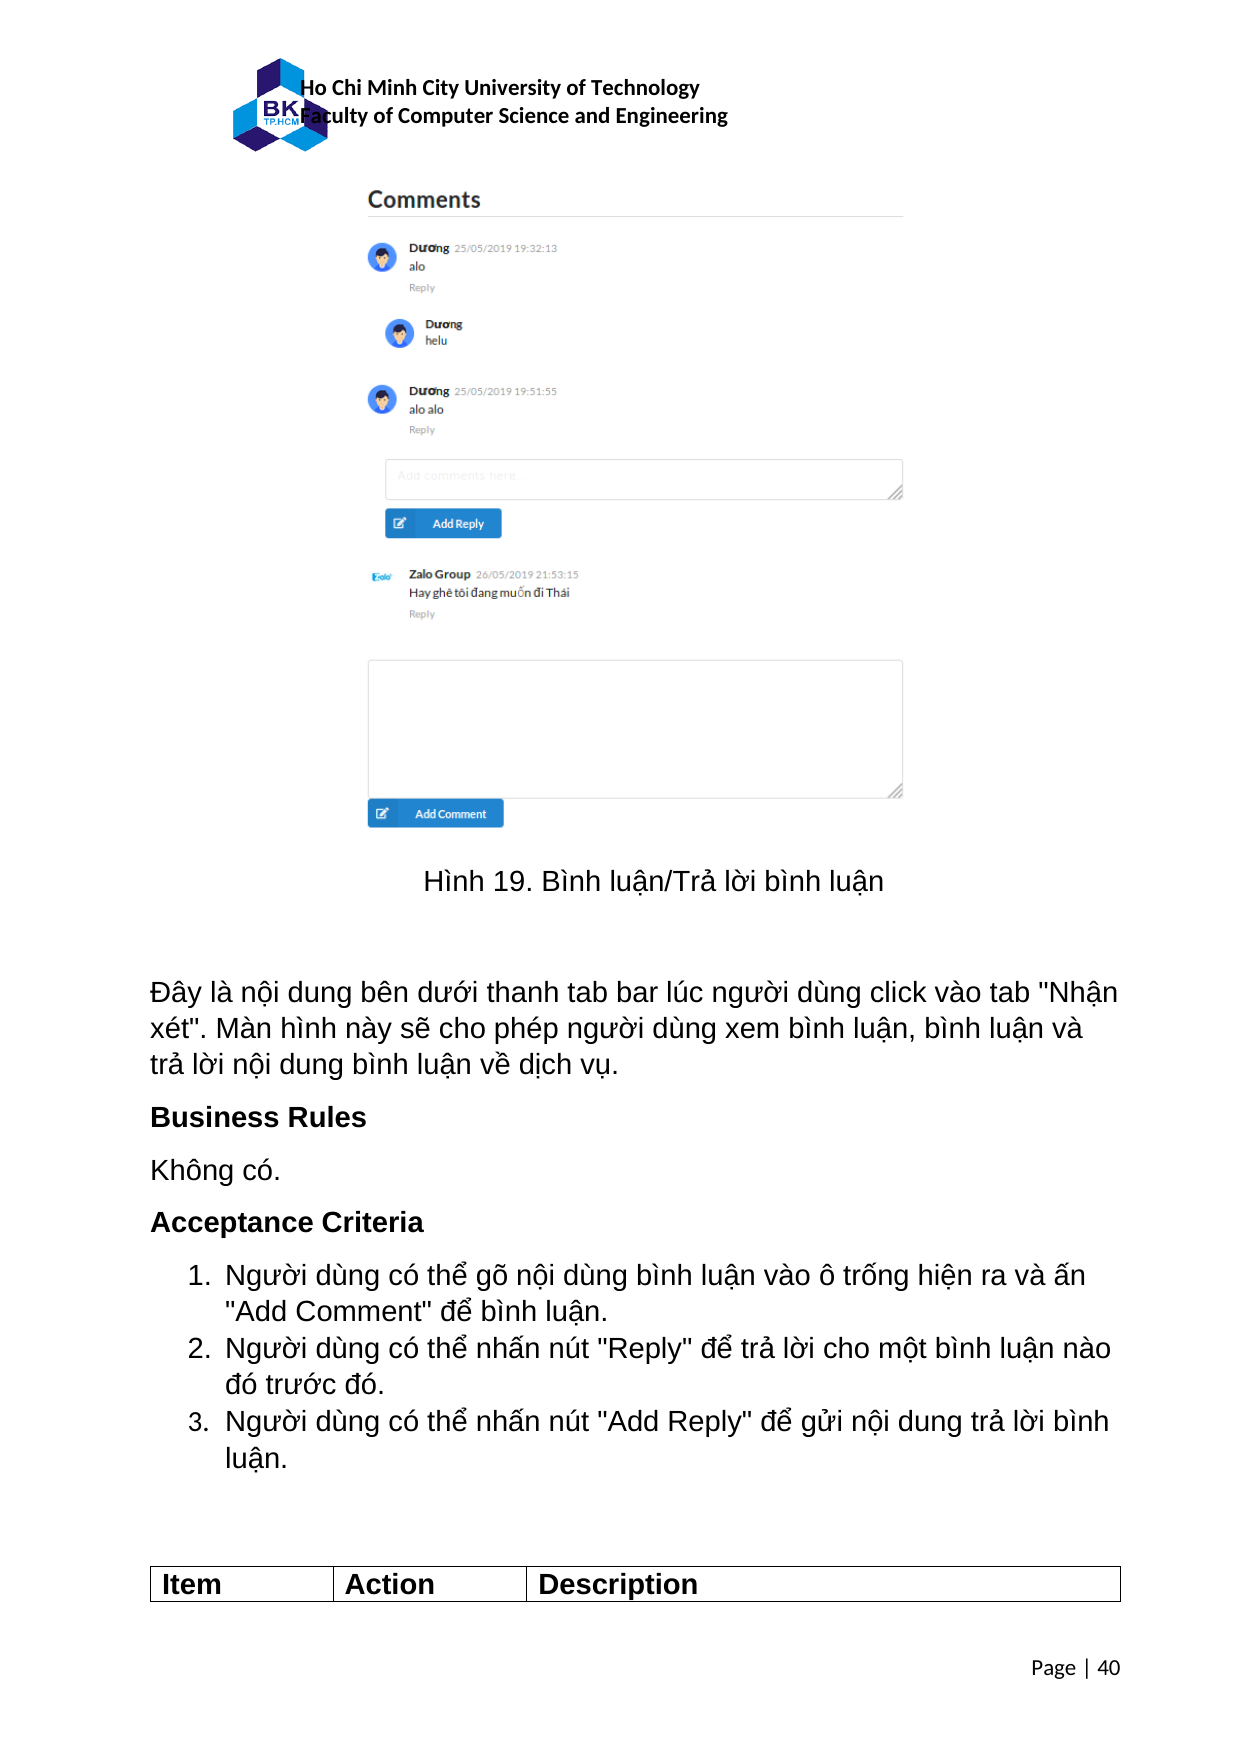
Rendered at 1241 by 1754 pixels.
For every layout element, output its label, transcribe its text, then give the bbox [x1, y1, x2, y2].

text Acceptance Criteria [150, 1206, 1120, 1239]
picture [236, 180, 1072, 844]
list Người dùng có thể nhấn nút "Reply" để trả lời cho một bình luận nào đó trước đó. [187, 1331, 1120, 1400]
list Người dùng có thể gõ nội dùng bình luận vào ô trống hiện ra và ấn "Add Comment" để bình luận. [187, 1258, 1120, 1328]
picture [213, 38, 347, 171]
text Đây là nội dung bên dưới thanh tab bar lúc người dùng click vào tab "Nhận xét". Màn hình này sẽ cho phép người dùng xem bình luận, bình luận và trả lời nội dung bình luận về dịch vụ. [150, 975, 1120, 1081]
text Business Rules [150, 1100, 1120, 1133]
table_header Action [334, 1567, 526, 1601]
text Hình 19. Bình luận/Trả lời bình luận [187, 864, 1120, 898]
table_header Item [151, 1567, 333, 1601]
text Không có. [150, 1153, 1120, 1186]
list Người dùng có thể nhấn nút "Add Reply" để gửi nội dung trả lời bình luận. [187, 1403, 1120, 1475]
table_header Description [527, 1567, 1120, 1601]
